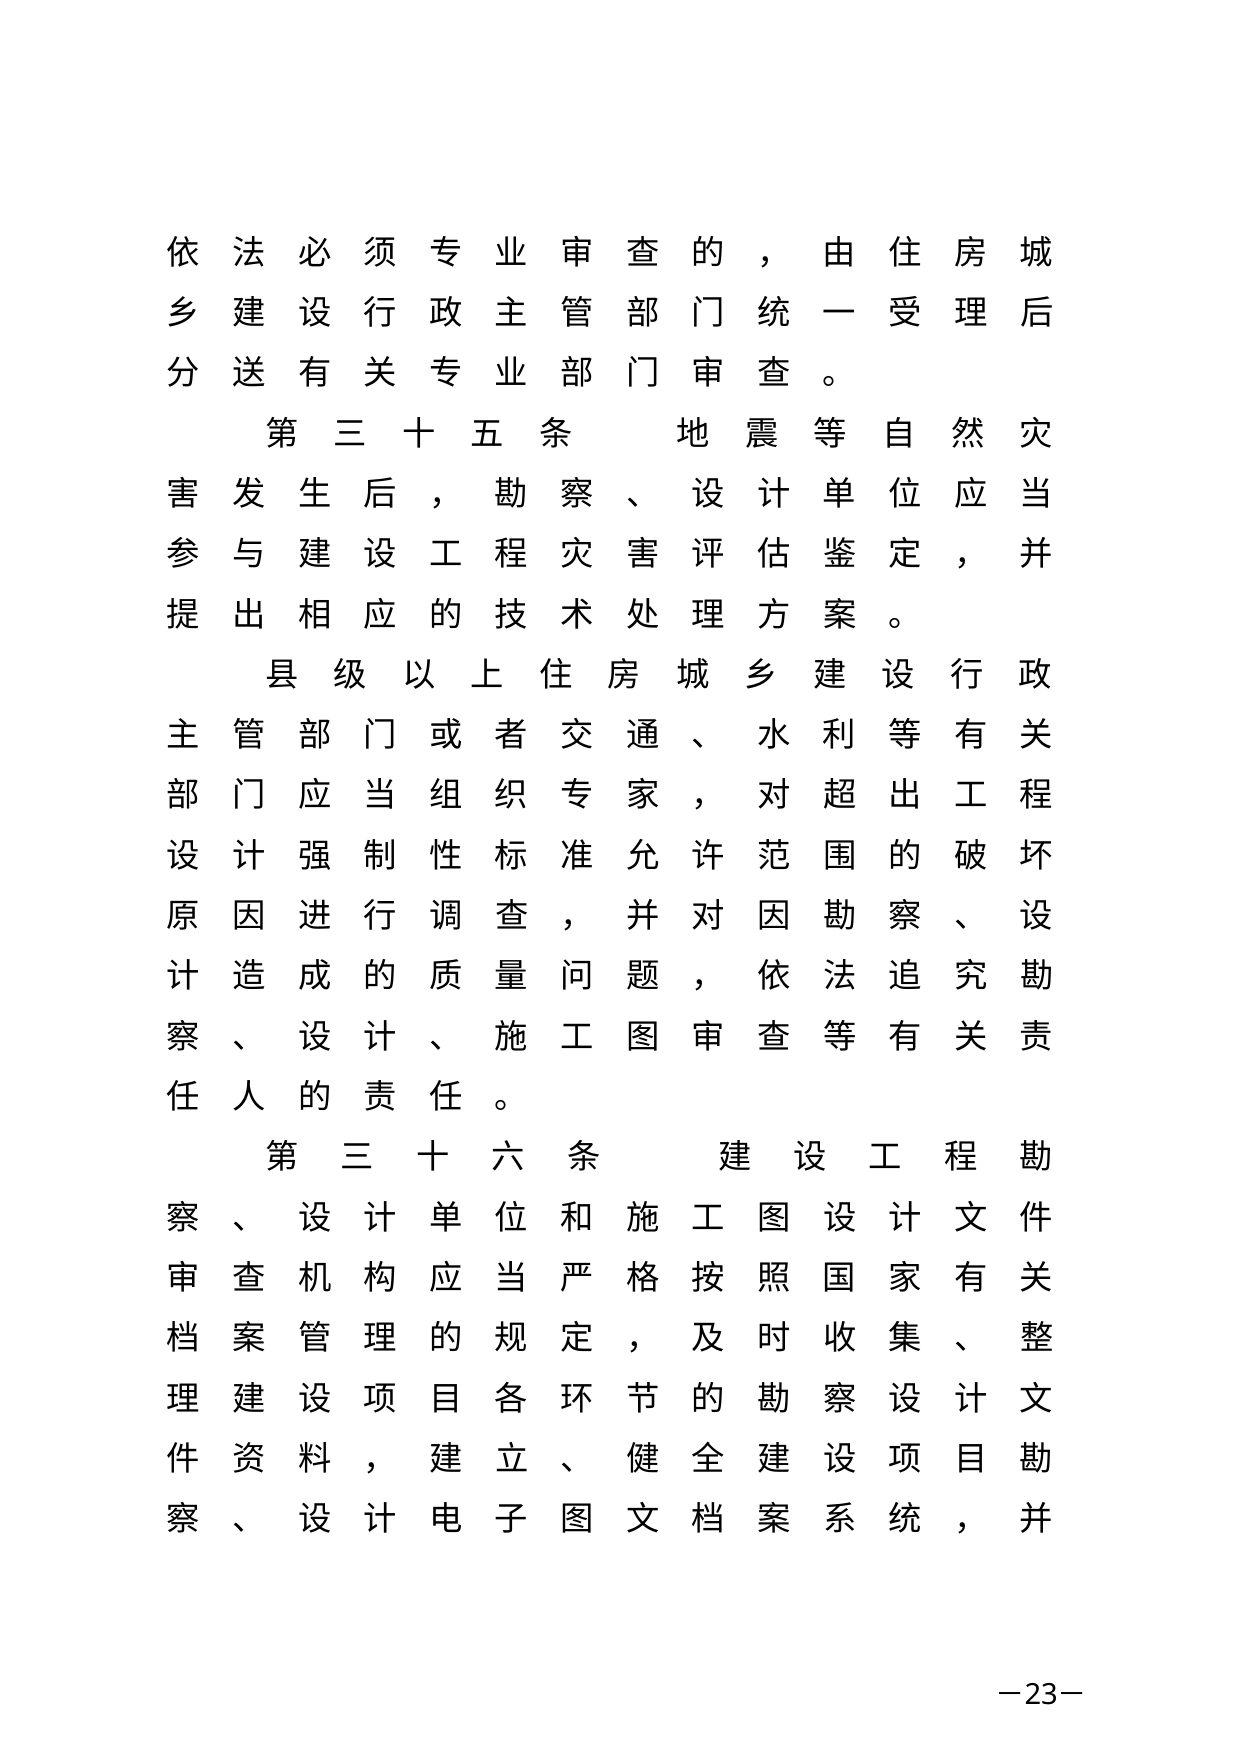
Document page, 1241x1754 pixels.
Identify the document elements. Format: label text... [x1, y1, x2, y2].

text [167, 219, 1085, 400]
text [167, 1124, 1085, 1546]
text 县级以上住房城乡建设行政主管部门或者交通、水利等有关部门应当组织专家，对超出工程设计强制性标准允许范围的破坏原因进行调查，并对因勘察、设计造成的质量问题，依法追究勘察、设计、施工图审查等有关责任人的责任。 [167, 642, 1085, 1124]
text 第三十五条 地震等自然灾害发生后，勘察、设计单位应当参与建设工程灾害评估鉴定，并提出相应的技术处理方案。 [167, 400, 1085, 642]
